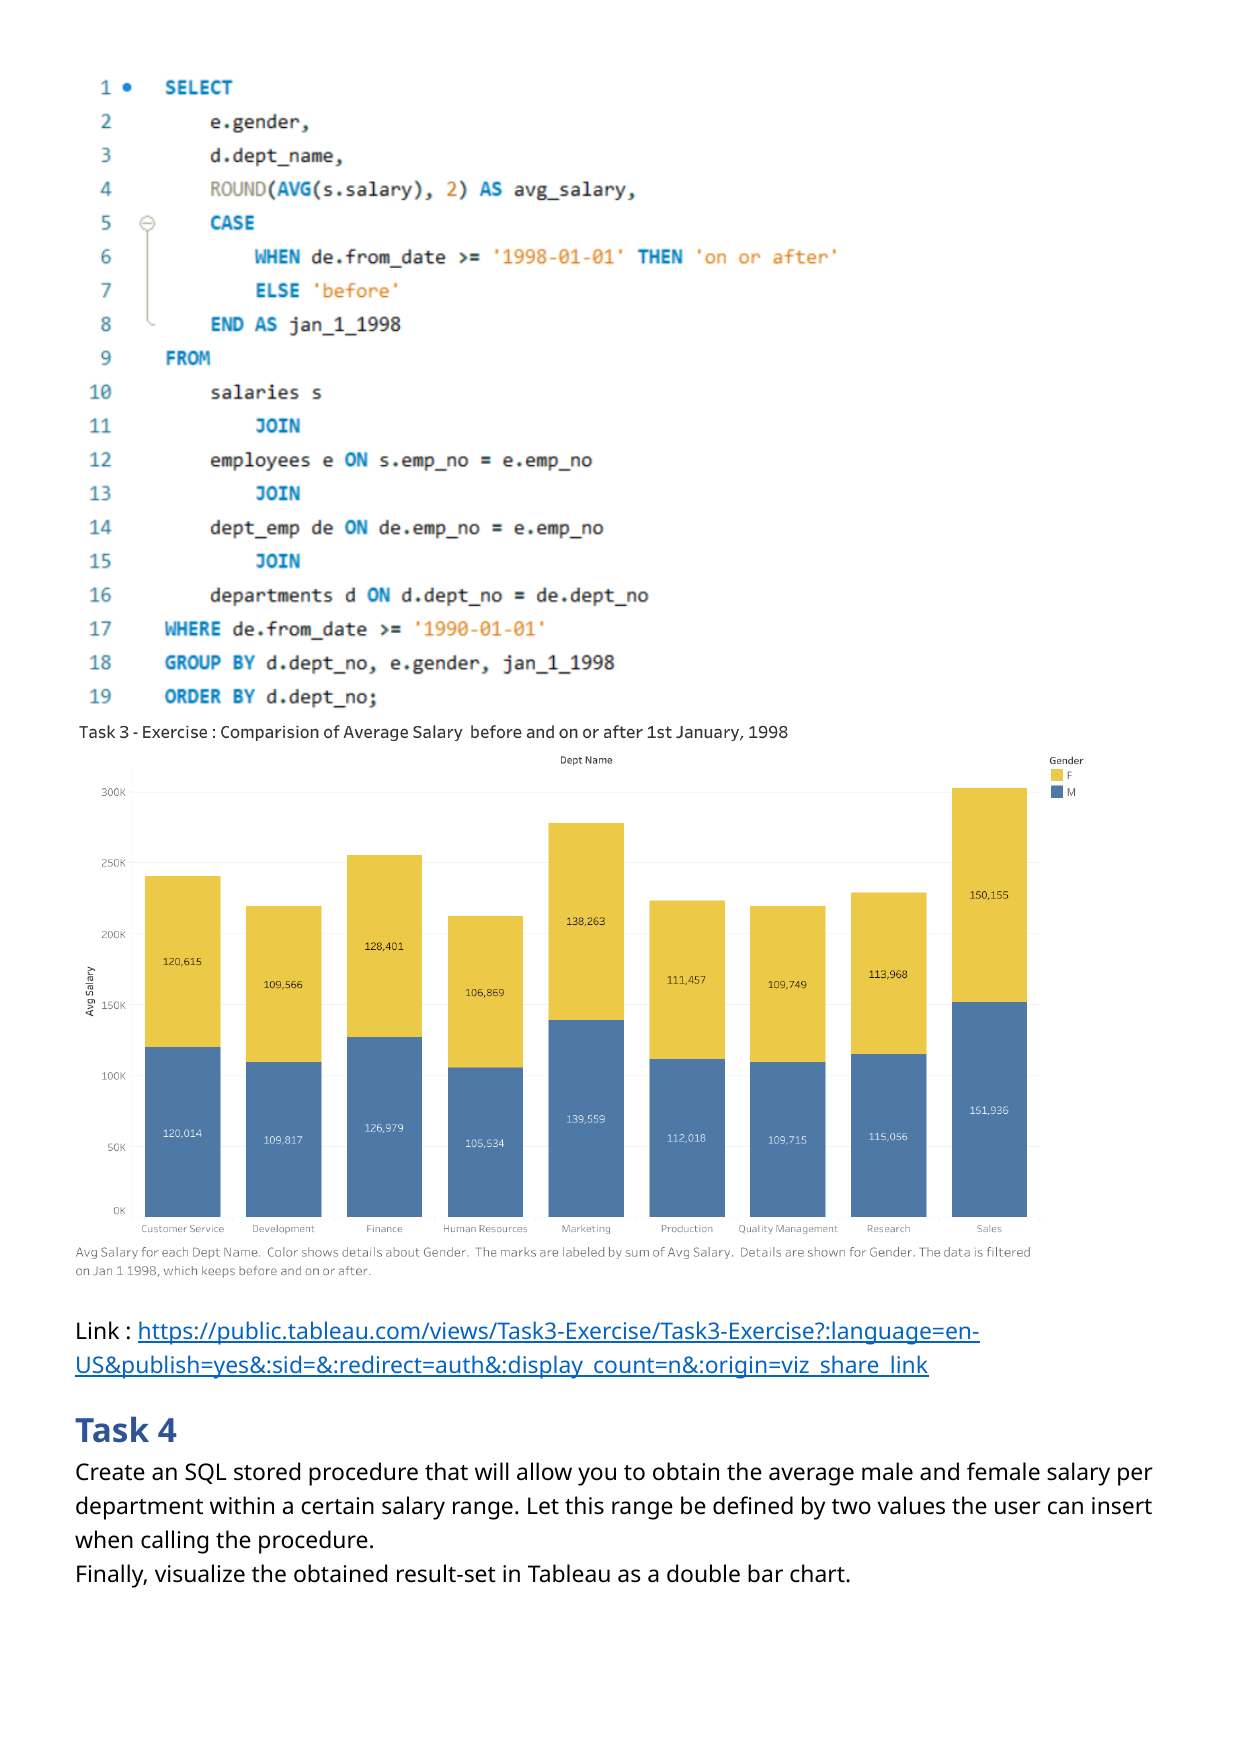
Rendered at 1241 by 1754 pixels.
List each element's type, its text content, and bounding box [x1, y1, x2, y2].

picture [75, 75, 976, 713]
picture [75, 714, 1166, 1279]
text Create an SQL stored procedure that will allow you to obtain the average male and female salary per department within a certain salary range. Let this range be defined by two values the user can insert when calling the procedure. [75, 1456, 1165, 1555]
text Finally, visualize the obtained result-set in Tableau as a double bar chart. [75, 1557, 1165, 1589]
subtitle Task 4 [75, 1407, 1165, 1453]
text Link : https://public.tableau.com/views/Task3-Exercise/Task3-Exercise?:language=en-US&publish=yes&:sid=&:redirect=auth&:display_count=n&:origin=viz_share_link [75, 1315, 1165, 1380]
